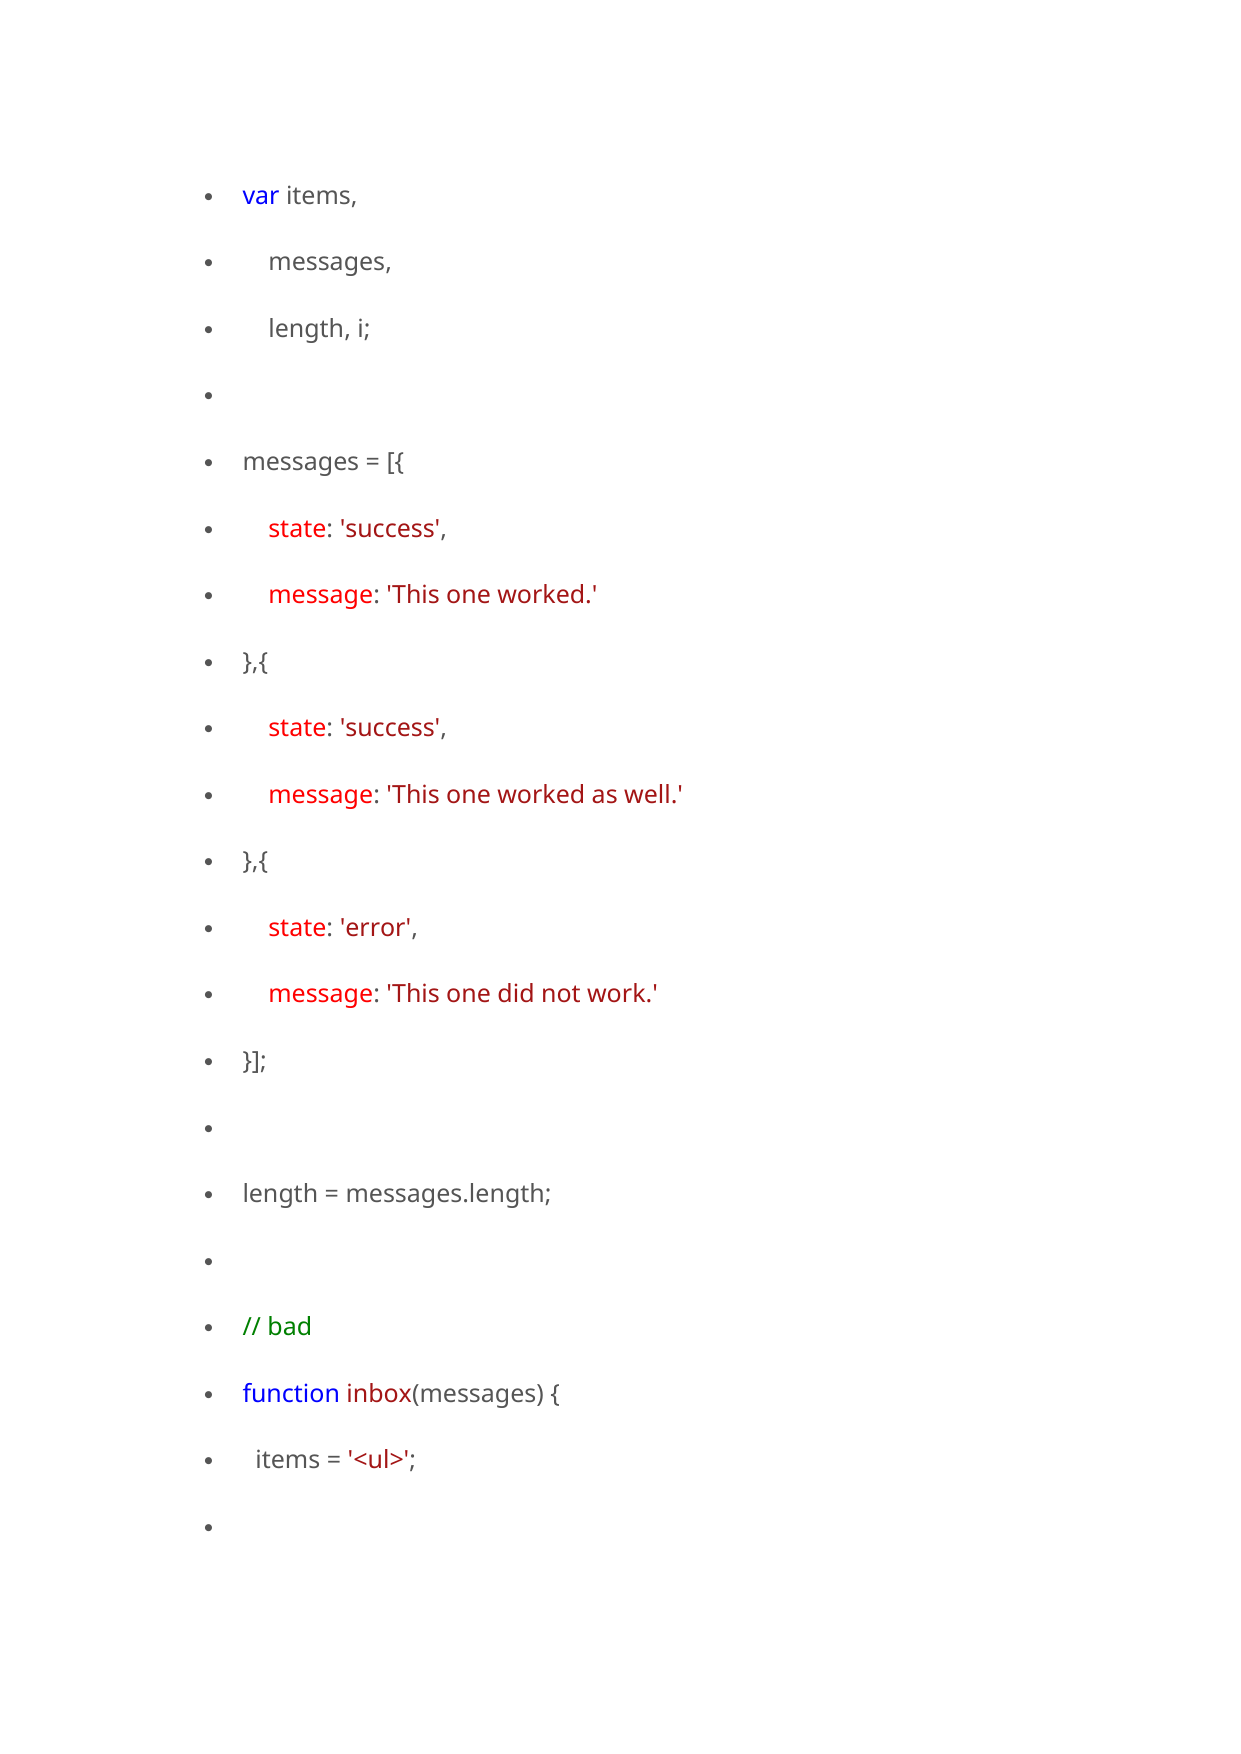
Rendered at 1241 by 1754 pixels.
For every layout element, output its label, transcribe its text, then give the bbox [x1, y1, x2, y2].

list length, i; [205, 295, 1029, 360]
list items = '<ul>'; [205, 1427, 1029, 1492]
list },{ [205, 628, 1029, 693]
list },{ [205, 828, 1029, 893]
list }]; [205, 1027, 1029, 1092]
list length = messages.length; [205, 1160, 1029, 1225]
list function inbox(messages) { [205, 1360, 1029, 1425]
list messages = [{ [205, 428, 1029, 493]
list state: 'success', [205, 694, 1029, 759]
list message: 'This one worked.' [205, 561, 1029, 626]
list state: 'error', [205, 894, 1029, 959]
list message: 'This one did not work.' [205, 961, 1029, 1026]
list var items, [205, 162, 1029, 227]
list state: 'success', [205, 495, 1029, 560]
list message: 'This one worked as well.' [205, 761, 1029, 826]
list // bad [205, 1293, 1029, 1358]
list messages, [205, 228, 1029, 293]
